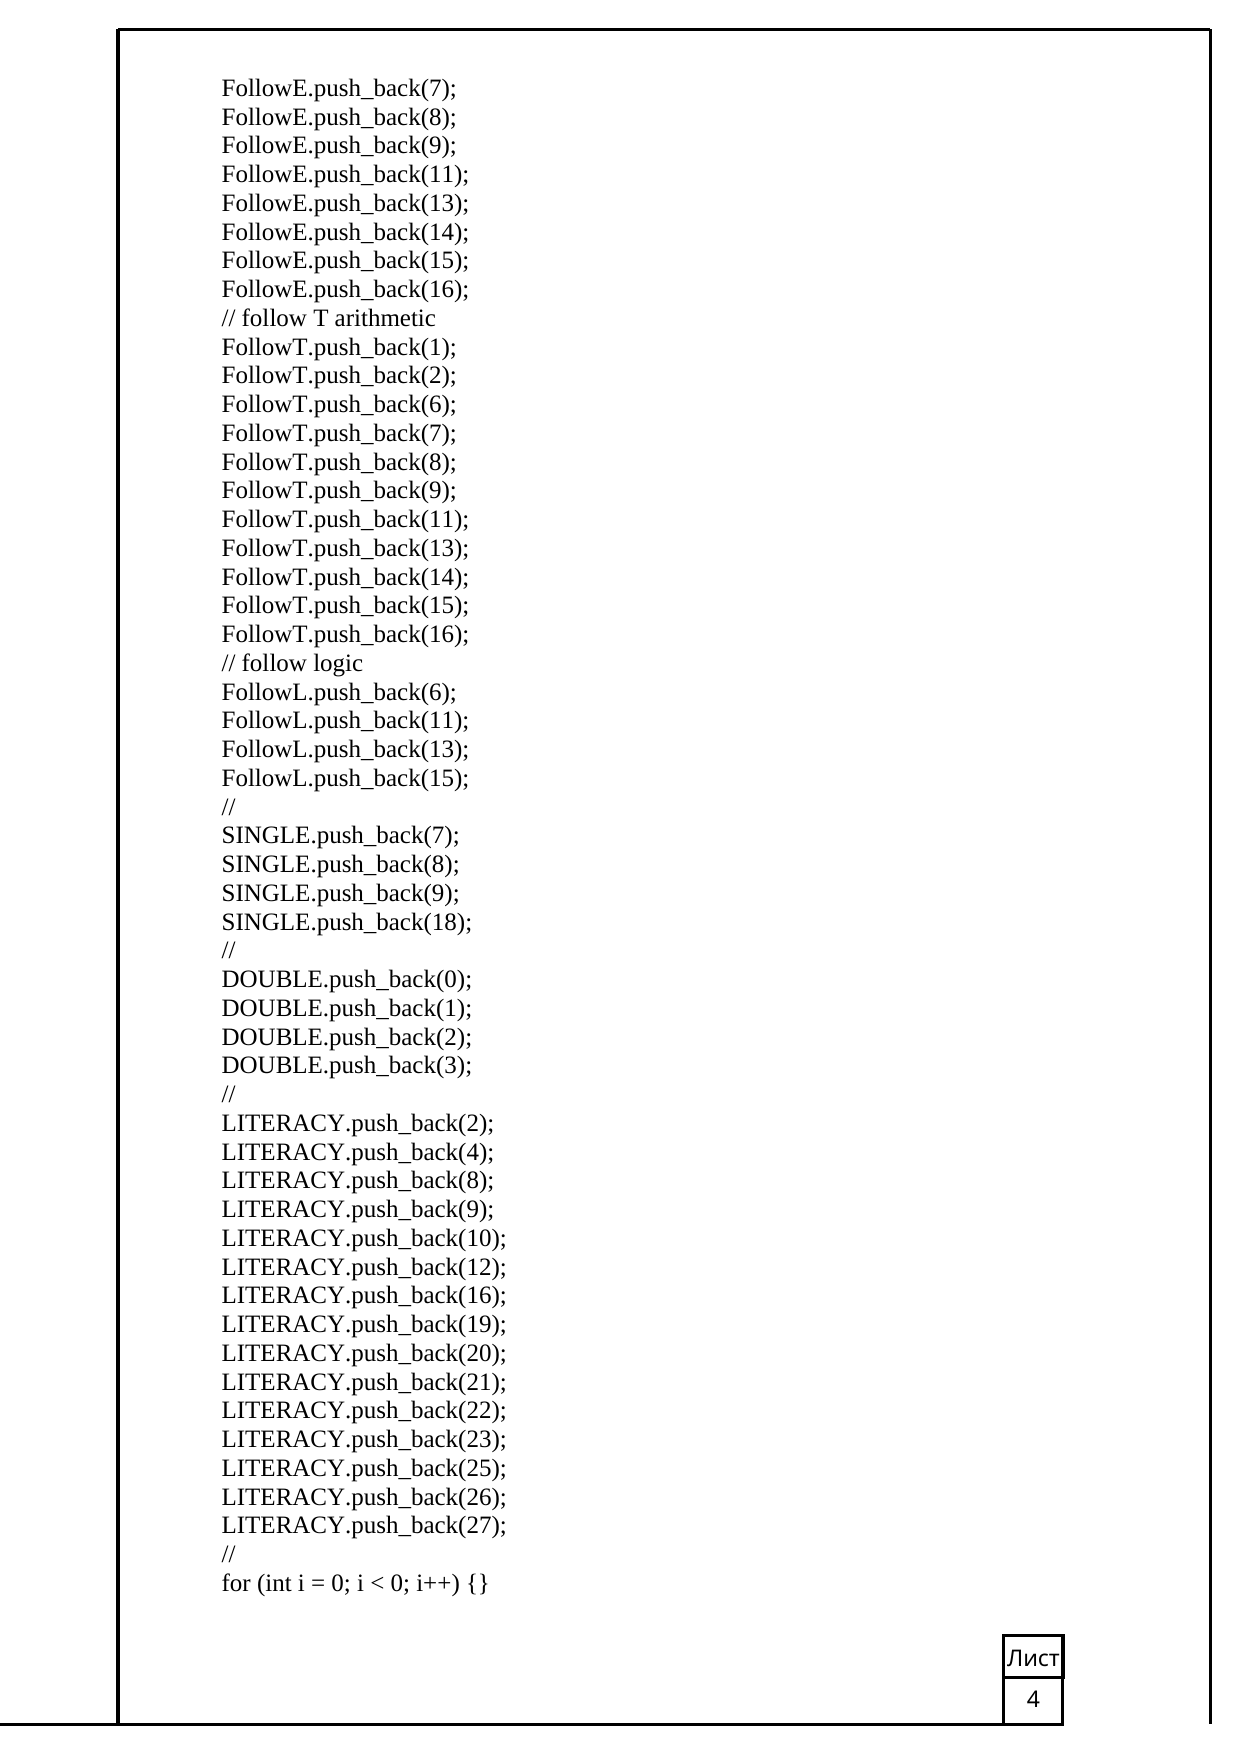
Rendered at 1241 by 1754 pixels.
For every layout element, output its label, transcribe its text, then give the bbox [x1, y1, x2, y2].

text LITERACY.push_back(8); [148, 1166, 1181, 1194]
text SINGLE.push_back(18); [148, 907, 1181, 936]
text FollowE.push_back(14); [148, 217, 1181, 246]
text LITERACY.push_back(26); [148, 1482, 1181, 1511]
text DOUBLE.push_back(1); [148, 993, 1181, 1022]
text FollowT.push_back(2); [148, 361, 1181, 389]
text // [148, 1079, 1181, 1108]
text // [148, 1539, 1181, 1568]
text FollowL.push_back(15); [148, 763, 1181, 792]
text FollowE.push_back(7); [148, 73, 1181, 102]
text FollowE.push_back(9); [148, 131, 1181, 159]
text LITERACY.push_back(20); [148, 1338, 1181, 1367]
text for (int i = 0; i < 0; i++) {} [148, 1568, 1181, 1597]
text FollowE.push_back(16); [148, 274, 1181, 303]
text LITERACY.push_back(9); [148, 1194, 1181, 1223]
text DOUBLE.push_back(2); [148, 1022, 1181, 1051]
text DOUBLE.push_back(3); [148, 1051, 1181, 1079]
text FollowT.push_back(16); [148, 619, 1181, 648]
text FollowT.push_back(15); [148, 591, 1181, 619]
text LITERACY.push_back(12); [148, 1252, 1181, 1281]
text FollowT.push_back(13); [148, 533, 1181, 562]
text FollowE.push_back(11); [148, 159, 1181, 188]
text LITERACY.push_back(2); [148, 1108, 1181, 1137]
text FollowL.push_back(6); [148, 677, 1181, 706]
text FollowT.push_back(7); [148, 418, 1181, 447]
text FollowT.push_back(14); [148, 562, 1181, 591]
text FollowE.push_back(8); [148, 102, 1181, 131]
text FollowL.push_back(11); [148, 706, 1181, 734]
text LITERACY.push_back(4); [148, 1137, 1181, 1166]
text LITERACY.push_back(22); [148, 1396, 1181, 1424]
text // [148, 792, 1181, 821]
text FollowT.push_back(8); [148, 447, 1181, 476]
text SINGLE.push_back(9); [148, 878, 1181, 907]
text SINGLE.push_back(7); [148, 821, 1181, 849]
text LITERACY.push_back(10); [148, 1223, 1181, 1252]
text // [148, 936, 1181, 964]
text FollowT.push_back(1); [148, 332, 1181, 361]
text DOUBLE.push_back(0); [148, 964, 1181, 993]
text FollowT.push_back(9); [148, 476, 1181, 504]
text // follow T arithmetic [148, 303, 1181, 332]
text LITERACY.push_back(27); [148, 1511, 1181, 1539]
text LITERACY.push_back(16); [148, 1281, 1181, 1309]
text FollowE.push_back(15); [148, 246, 1181, 274]
text FollowT.push_back(6); [148, 389, 1181, 418]
text LITERACY.push_back(23); [148, 1424, 1181, 1453]
text LITERACY.push_back(19); [148, 1309, 1181, 1338]
text // follow logic [148, 648, 1181, 677]
text LITERACY.push_back(25); [148, 1453, 1181, 1482]
text LITERACY.push_back(21); [148, 1367, 1181, 1396]
text SINGLE.push_back(8); [148, 849, 1181, 878]
text FollowL.push_back(13); [148, 734, 1181, 763]
text FollowT.push_back(11); [148, 504, 1181, 533]
text FollowE.push_back(13); [148, 188, 1181, 217]
